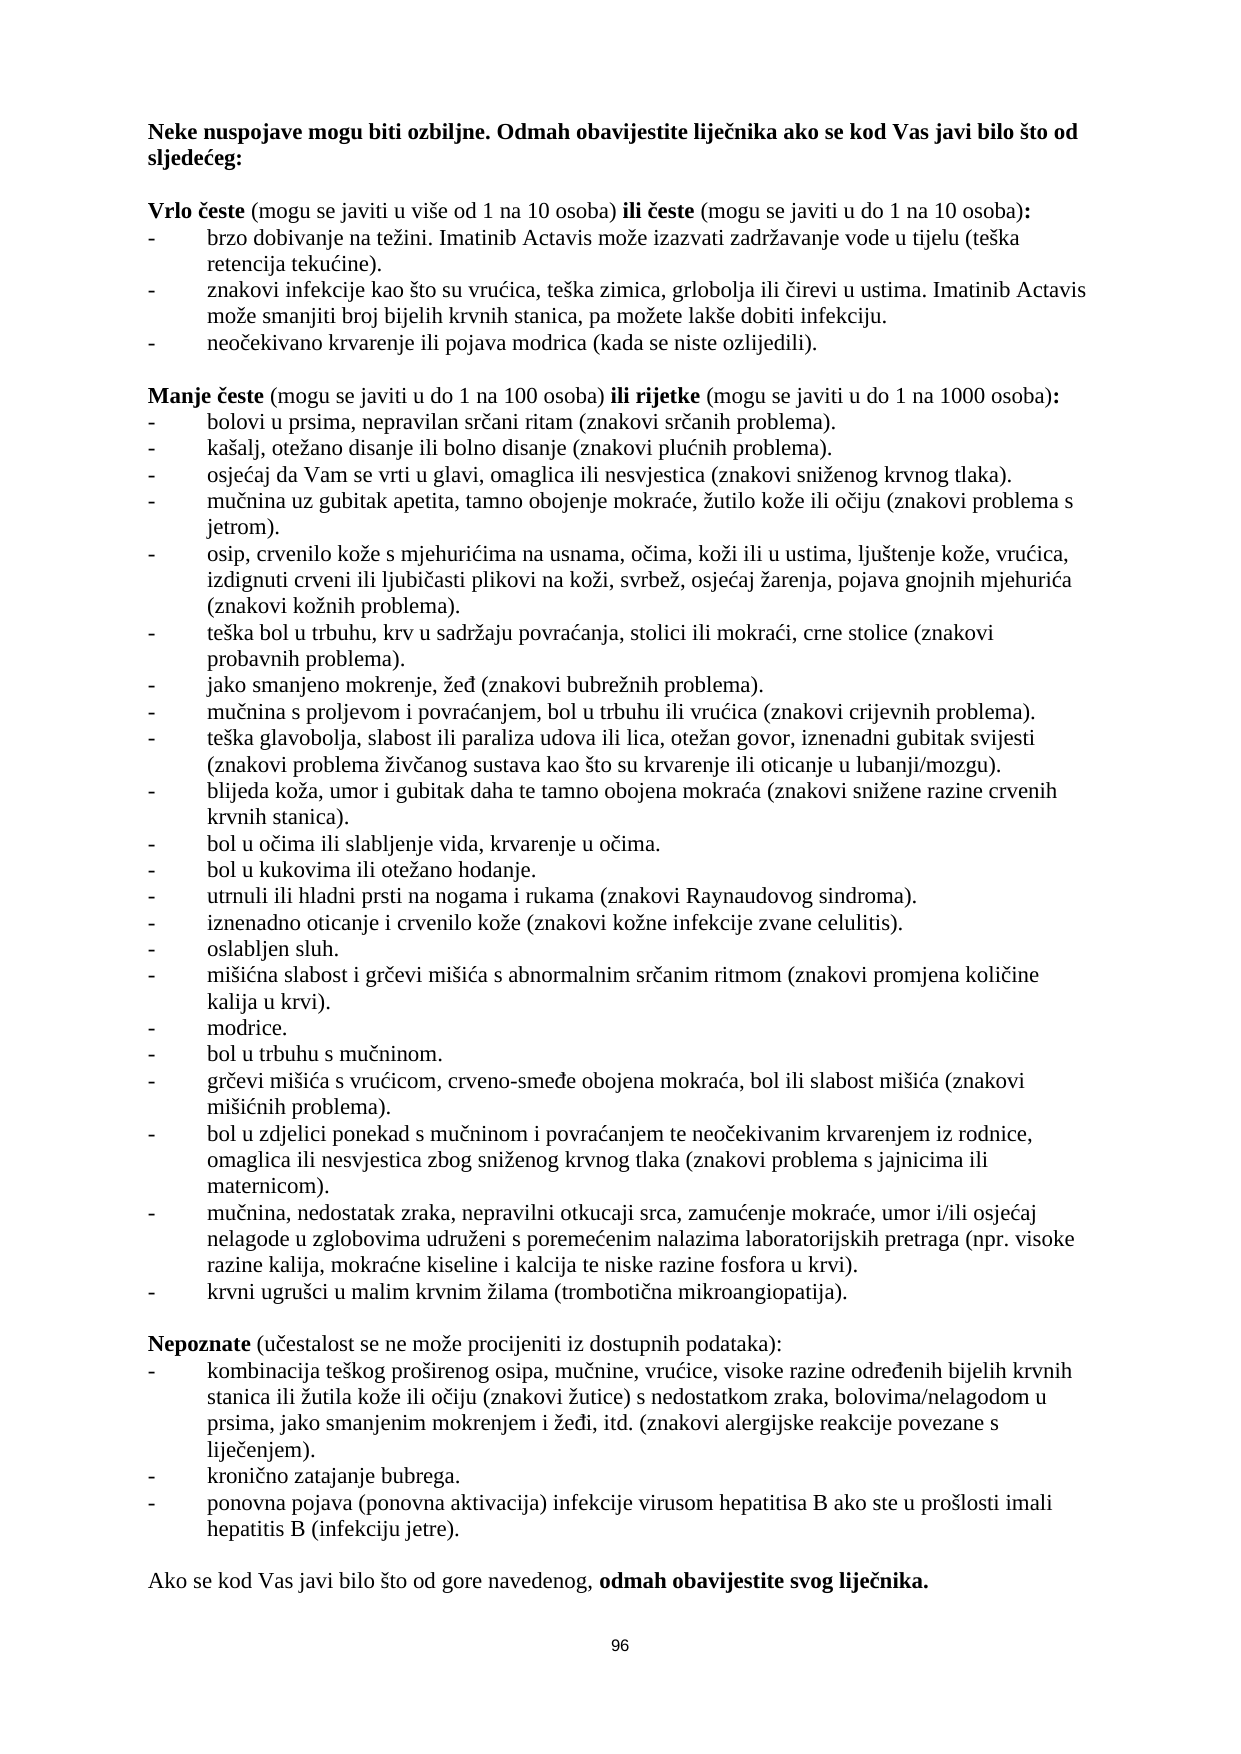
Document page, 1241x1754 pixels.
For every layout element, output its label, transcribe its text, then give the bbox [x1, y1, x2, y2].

text - iznenadno oticanje i crvenilo kože (znakovi kožne infekcije zvane celulitis). [148, 909, 1092, 935]
text - osjećaj da Vam se vrti u glavi, omaglica ili nesvjestica (znakovi sniženog krvnog tlaka). [148, 461, 1092, 487]
text Nepoznate (učestalost se ne može procijeniti iz dostupnih podataka): [148, 1330, 1092, 1357]
text - krvni ugrušci u malim krvnim žilama (trombotična mikroangiopatija). [148, 1278, 1092, 1304]
text Neke nuspojave mogu biti ozbiljne. Odmah obavijestite liječnika ako se kod Vas javi bilo što od sljedećeg: [148, 118, 1092, 171]
text - kombinacija teškog proširenog osipa, mučnine, vrućice, visoke razine određenih bijelih krvnih stanica ili žutila kože ili očiju (znakovi žutice) s nedostatkom zraka, bolovima/nelagodom u prsima, jako smanjenim mokrenjem i žeđi, itd. (znakovi alergijske reakcije povezane s liječenjem). [148, 1357, 1092, 1462]
text - kronično zatajanje bubrega. [148, 1462, 1092, 1488]
text - bol u očima ili slabljenje vida, krvarenje u očima. [148, 830, 1092, 856]
text - mučnina uz gubitak apetita, tamno obojenje mokraće, žutilo kože ili očiju (znakovi problema s jetrom). [148, 487, 1092, 540]
text - mučnina s proljevom i povraćanjem, bol u trbuhu ili vrućica (znakovi crijevnih problema). [148, 698, 1092, 724]
text - osip, crvenilo kože s mjehurićima na usnama, očima, koži ili u ustima, ljuštenje kože, vrućica, izdignuti crveni ili ljubičasti plikovi na koži, svrbež, osjećaj žarenja, pojava gnojnih mjehurića (znakovi kožnih problema). [148, 540, 1092, 619]
text - kašalj, otežano disanje ili bolno disanje (znakovi plućnih problema). [148, 434, 1092, 461]
text Manje česte (mogu se javiti u do 1 na 100 osoba) ili rijetke (mogu se javiti u do 1 na 1000 osoba): [148, 382, 1092, 408]
text - grčevi mišića s vrućicom, crveno-smeđe obojena mokraća, bol ili slabost mišića (znakovi mišićnih problema). [148, 1067, 1092, 1119]
text - znakovi infekcije kao što su vrućica, teška zimica, grlobolja ili čirevi u ustima. Imatinib Actavis može smanjiti broj bijelih krvnih stanica, pa možete lakše dobiti infekciju. [148, 276, 1092, 329]
text - teška glavobolja, slabost ili paraliza udova ili lica, otežan govor, iznenadni gubitak svijesti (znakovi problema živčanog sustava kao što su krvarenje ili oticanje u lubanji/mozgu). [148, 724, 1092, 777]
text Vrlo česte (mogu se javiti u više od 1 na 10 osoba) ili česte (mogu se javiti u do 1 na 10 osoba): [148, 197, 1092, 223]
text - bolovi u prsima, nepravilan srčani ritam (znakovi srčanih problema). [148, 408, 1092, 434]
text - mišićna slabost i grčevi mišića s abnormalnim srčanim ritmom (znakovi promjena količine kalija u krvi). [148, 961, 1092, 1014]
text Ako se kod Vas javi bilo što od gore navedenog, odmah obavijestite svog liječnika. [148, 1568, 1092, 1594]
text - mučnina, nedostatak zraka, nepravilni otkucaji srca, zamućenje mokraće, umor i/ili osjećaj nelagode u zglobovima udruženi s poremećenim nalazima laboratorijskih pretraga (npr. visoke razine kalija, mokraćne kiseline i kalcija te niske razine fosfora u krvi). [148, 1199, 1092, 1278]
text - utrnuli ili hladni prsti na nogama i rukama (znakovi Raynaudovog sindroma). [148, 882, 1092, 909]
text - blijeda koža, umor i gubitak daha te tamno obojena mokraća (znakovi snižene razine crvenih krvnih stanica). [148, 777, 1092, 830]
text - jako smanjeno mokrenje, žeđ (znakovi bubrežnih problema). [148, 672, 1092, 698]
text - teška bol u trbuhu, krv u sadržaju povraćanja, stolici ili mokraći, crne stolice (znakovi probavnih problema). [148, 619, 1092, 672]
text - ponovna pojava (ponovna aktivacija) infekcije virusom hepatitisa B ako ste u prošlosti imali hepatitis B (infekciju jetre). [148, 1488, 1092, 1541]
text - bol u trbuhu s mučninom. [148, 1041, 1092, 1067]
text - neočekivano krvarenje ili pojava modrica (kada se niste ozlijedili). [148, 329, 1092, 355]
text - modrice. [148, 1014, 1092, 1041]
text - bol u zdjelici ponekad s mučninom i povraćanjem te neočekivanim krvarenjem iz rodnice, omaglica ili nesvjestica zbog sniženog krvnog tlaka (znakovi problema s jajnicima ili maternicom). [148, 1119, 1092, 1199]
text - oslabljen sluh. [148, 935, 1092, 961]
text - brzo dobivanje na težini. Imatinib Actavis može izazvati zadržavanje vode u tijelu (teška retencija tekućine). [148, 223, 1092, 276]
text - bol u kukovima ili otežano hodanje. [148, 856, 1092, 882]
